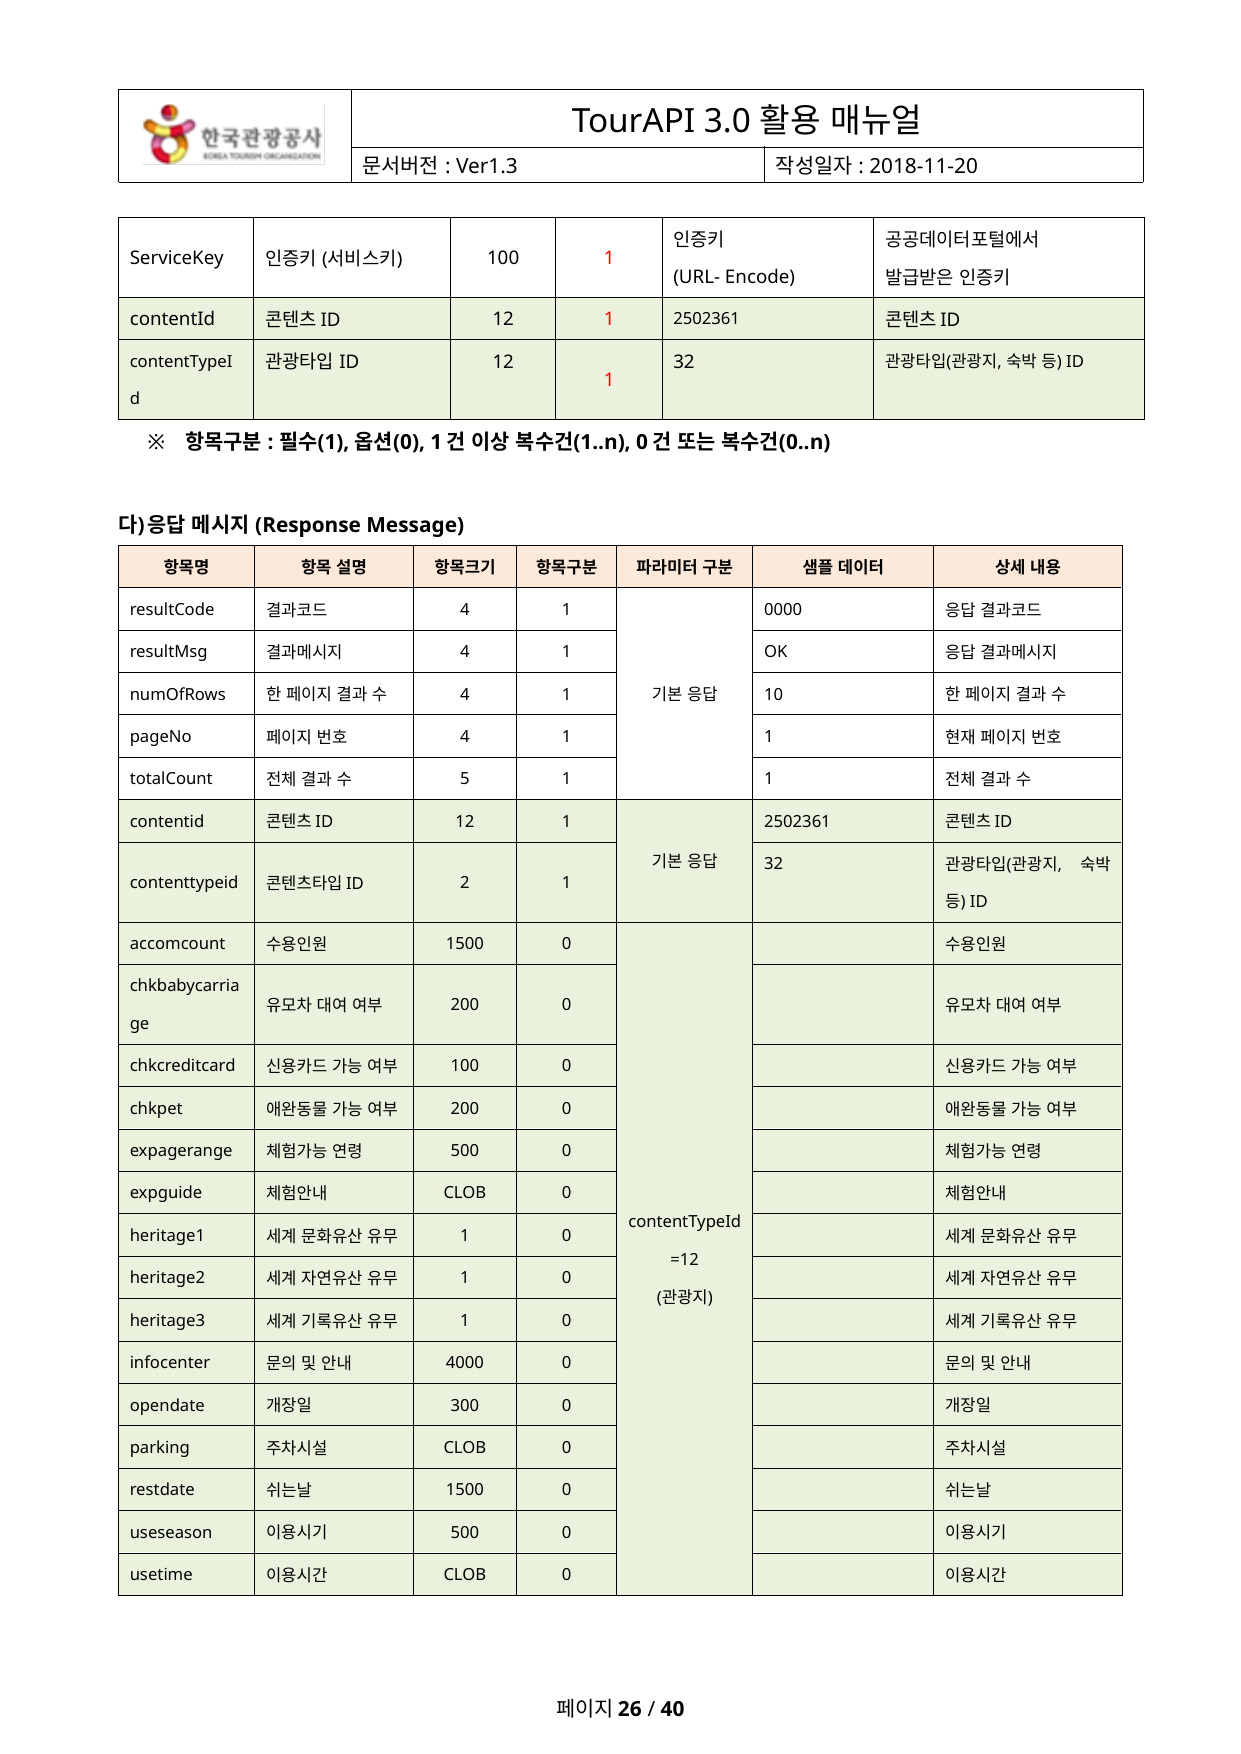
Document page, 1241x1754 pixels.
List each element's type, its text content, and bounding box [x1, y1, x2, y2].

table_cell 신용카드 가능 여부 [255, 1045, 413, 1086]
table_cell 콘텐츠ID [254, 298, 450, 339]
table_cell 12 [414, 800, 516, 842]
table_cell 0 [517, 923, 616, 964]
table_cell 한 페이지 결과 수 [934, 672, 1122, 714]
table_cell 0 [517, 1426, 616, 1468]
table_header 항목크기 [414, 546, 516, 587]
table_cell 개장일 [255, 1384, 413, 1425]
table_cell 4000 [414, 1342, 516, 1383]
table_cell expagerange [119, 1130, 254, 1171]
table_cell 현재 페이지 번호 [934, 714, 1122, 757]
table_cell 이용시기 [255, 1511, 413, 1552]
table_cell 12 [451, 298, 555, 339]
table_cell 전체 결과 수 [255, 758, 413, 799]
table_cell usetime [119, 1554, 254, 1595]
table_cell 체험가능 연령 [934, 1129, 1122, 1171]
table_cell 0000 [753, 588, 933, 629]
table_cell ServiceKey [119, 218, 253, 297]
table_cell 0 [517, 1130, 616, 1171]
table_cell 페이지 번호 [255, 715, 413, 757]
table_cell 1 [517, 588, 616, 629]
table_cell 1 [414, 1257, 516, 1298]
table_cell 문의 및 안내 [255, 1342, 413, 1383]
table_cell heritage1 [119, 1214, 254, 1256]
table_cell [753, 1172, 933, 1213]
table_cell 세계 자연유산 유무 [934, 1256, 1122, 1298]
table_cell 100 [414, 1045, 516, 1086]
table_cell 1 [556, 340, 662, 419]
table_cell 10 [753, 673, 933, 714]
table_cell totalCount [119, 758, 254, 799]
table_cell [753, 1299, 933, 1341]
table_cell 결과코드 [255, 588, 413, 629]
table_cell 신용카드 가능 여부 [934, 1044, 1122, 1086]
table_cell [753, 1469, 933, 1510]
table_header 파라미터 구분 [617, 546, 752, 587]
table_cell CLOB [414, 1426, 516, 1468]
table_cell 1 [517, 715, 616, 757]
table_cell [753, 1342, 933, 1383]
table_cell 1 [414, 1299, 516, 1341]
table_cell 애완동물 가능 여부 [255, 1087, 413, 1128]
table_cell 공공데이터포털에서 발급받은 인증키 [874, 218, 1144, 297]
table_cell 0 [517, 1342, 616, 1383]
table_cell [753, 1384, 933, 1425]
table_cell 전체 결과 수 [934, 757, 1122, 799]
table_cell contentTypeId [119, 340, 253, 419]
table_cell 32 [663, 340, 873, 419]
table_cell 1 [517, 843, 616, 921]
table_cell 쉬는날 [934, 1468, 1122, 1510]
table_cell 4 [414, 588, 516, 629]
table_cell [753, 1511, 933, 1552]
table_cell 체험안내 [934, 1171, 1122, 1213]
list 응답 메시지 (Response Message) [110, 503, 1130, 545]
table_cell 0 [517, 1469, 616, 1510]
table_cell [753, 1554, 933, 1595]
table_cell 세계 기록유산 유무 [934, 1298, 1122, 1341]
table_cell [753, 1130, 933, 1171]
table_cell 500 [414, 1511, 516, 1552]
table_cell 인증키 (URL- Encode) [663, 218, 873, 297]
table_cell pageNo [119, 715, 254, 757]
table_cell 32 [753, 843, 933, 921]
table_cell contentId [119, 298, 253, 339]
table_cell CLOB [414, 1554, 516, 1595]
table_cell 기본 응답 [617, 588, 752, 799]
table_cell 2502361 [663, 298, 873, 339]
table_cell 결과메시지 [255, 631, 413, 672]
picture [142, 104, 327, 167]
table_cell 애완동물 가능 여부 [934, 1086, 1122, 1128]
table_cell 유모차 대여 여부 [255, 965, 413, 1044]
table_cell 체험가능 연령 [255, 1130, 413, 1171]
table_cell accomcount [119, 923, 254, 964]
table_cell chkpet [119, 1087, 254, 1128]
table_cell 1 [517, 673, 616, 714]
table_header 샘플 데이터 [753, 546, 933, 587]
table_cell 세계 자연유산 유무 [255, 1257, 413, 1298]
table_cell restdate [119, 1469, 254, 1510]
table_cell 500 [414, 1130, 516, 1171]
table_cell 200 [414, 965, 516, 1044]
table_cell 0 [517, 1045, 616, 1086]
table_cell 콘텐츠ID [874, 298, 1144, 339]
table_cell numOfRows [119, 673, 254, 714]
table_cell 0 [517, 1554, 616, 1595]
table_cell 1 [753, 758, 933, 799]
table_cell resultMsg [119, 631, 254, 672]
table_header 항목 설명 [255, 546, 413, 587]
table_cell 1 [517, 758, 616, 799]
table_cell 1 [414, 1214, 516, 1256]
table_cell 쉬는날 [255, 1469, 413, 1510]
table_cell heritage2 [119, 1257, 254, 1298]
table_cell 주차시설 [934, 1425, 1122, 1468]
table_cell chkbabycarriage [119, 965, 254, 1044]
table_cell 이용시기 [934, 1510, 1122, 1552]
table_cell 0 [517, 1257, 616, 1298]
table_cell [753, 1426, 933, 1468]
table_cell chkcreditcard [119, 1045, 254, 1086]
table_cell 한 페이지 결과 수 [255, 673, 413, 714]
table_cell 체험안내 [255, 1172, 413, 1213]
table_cell [753, 923, 933, 964]
table_cell 1500 [414, 1469, 516, 1510]
table_cell heritage3 [119, 1299, 254, 1341]
table_cell 5 [414, 758, 516, 799]
table_header 상세 내용 [934, 546, 1122, 587]
table_cell 2 [414, 843, 516, 921]
table_cell 콘텐츠ID [934, 799, 1122, 842]
table_cell 1 [517, 800, 616, 842]
table_cell 0 [517, 1214, 616, 1256]
table_header 항목명 [119, 546, 254, 587]
table_cell contentid [119, 800, 254, 842]
table_cell 인증키 (서비스키) [254, 218, 450, 297]
table_cell 수용인원 [255, 923, 413, 964]
table_cell 이용시간 [255, 1554, 413, 1595]
table_cell 2502361 [753, 800, 933, 842]
table_cell opendate [119, 1384, 254, 1425]
table_cell 세계 기록유산 유무 [255, 1299, 413, 1341]
table_cell 기본 응답 [617, 800, 752, 921]
table_cell [753, 1087, 933, 1128]
table_cell 1 [517, 631, 616, 672]
table_cell [753, 1257, 933, 1298]
table_cell 200 [414, 1087, 516, 1128]
table_cell 4 [414, 631, 516, 672]
table_cell 세계 문화유산 유무 [255, 1214, 413, 1256]
table_cell 1500 [414, 923, 516, 964]
table_cell 0 [517, 1384, 616, 1425]
table_cell 4 [414, 715, 516, 757]
table_cell 1 [556, 298, 662, 339]
table_cell 0 [517, 965, 616, 1044]
table_cell 1 [556, 218, 662, 297]
table_cell 관광타입 ID [254, 340, 450, 419]
table_cell 관광타입(관광지, 숙박 등) ID [874, 340, 1144, 419]
table_cell 수용인원 [934, 921, 1122, 964]
table_cell [753, 1214, 933, 1256]
table_cell resultCode [119, 588, 254, 629]
table_cell 개장일 [934, 1383, 1122, 1425]
list 항목구분 : 필수(1), 옵션(0), 1건 이상 복수건(1..n), 0건 또는 복수건(0..n) [139, 420, 1130, 461]
table_header 항목구분 [517, 546, 616, 587]
table_cell 주차시설 [255, 1426, 413, 1468]
table_cell 4 [414, 673, 516, 714]
table_cell 0 [517, 1299, 616, 1341]
table_cell 100 [451, 218, 555, 297]
table_cell 이용시간 [934, 1553, 1122, 1595]
table_cell expguide [119, 1172, 254, 1213]
table_cell 세계 문화유산 유무 [934, 1213, 1122, 1256]
table_cell parking [119, 1426, 254, 1468]
table_cell 0 [517, 1511, 616, 1552]
table_cell 0 [517, 1172, 616, 1213]
table_cell 응답 결과코드 [934, 587, 1122, 629]
table_cell 문의 및 안내 [934, 1341, 1122, 1383]
table_cell [753, 1045, 933, 1086]
table_cell 0 [517, 1087, 616, 1128]
table_cell OK [753, 631, 933, 672]
table_cell contentTypeId=12 (관광지) [617, 923, 752, 1595]
table_cell CLOB [414, 1172, 516, 1213]
table_cell contenttypeid [119, 843, 254, 921]
table_cell 300 [414, 1384, 516, 1425]
table_cell 콘텐츠ID [255, 800, 413, 842]
table_cell 콘텐츠타입ID [255, 843, 413, 921]
table_cell 유모차 대여 여부 [934, 964, 1122, 1044]
table_cell 1 [753, 715, 933, 757]
table_cell [753, 965, 933, 1044]
table_cell infocenter [119, 1342, 254, 1383]
table_cell 12 [451, 340, 555, 419]
table_cell useseason [119, 1511, 254, 1552]
table_cell 응답 결과메시지 [934, 630, 1122, 672]
table_cell 관광타입(관광지, 숙박 등) ID [934, 842, 1122, 921]
